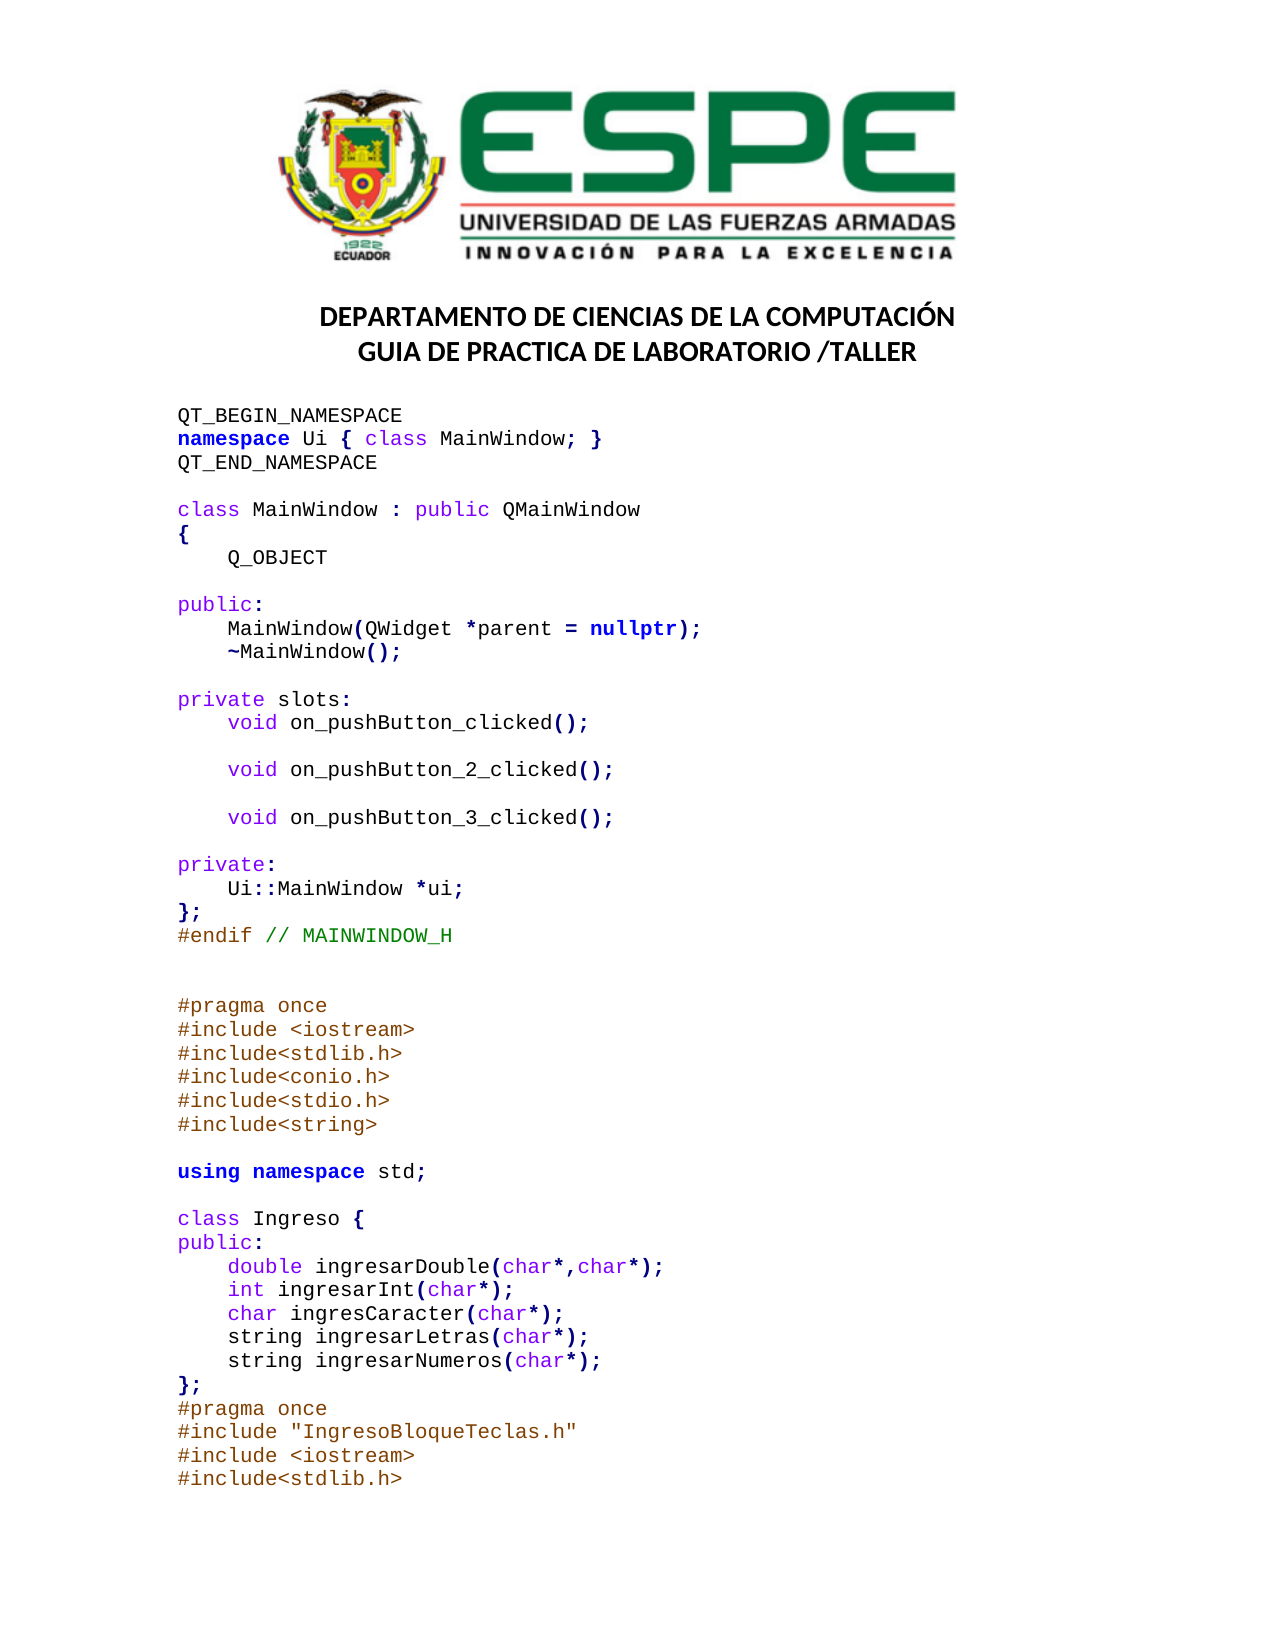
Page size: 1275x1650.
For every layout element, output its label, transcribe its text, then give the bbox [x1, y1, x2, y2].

text MainWindow(QWidget *parent = nullptr); [177, 618, 1098, 641]
text string ingresarLetras(char*); [177, 1327, 1098, 1350]
text }; [177, 1374, 1098, 1397]
text int ingresarInt(char*); [177, 1279, 1098, 1303]
text #endif // MAINWINDOW_H [177, 925, 1098, 949]
text char ingresCaracter(char*); [177, 1303, 1098, 1327]
text { [177, 523, 1098, 547]
picture [254, 74, 972, 280]
text #include<string> [177, 1114, 1098, 1137]
text #include<stdlib.h> [177, 1468, 1098, 1492]
text QT_END_NAMESPACE [177, 452, 1098, 476]
text class Ingreso { [177, 1208, 1098, 1232]
text public: [177, 1232, 1098, 1256]
text }; [177, 901, 1098, 925]
text Q_OBJECT [177, 547, 1098, 570]
text QT_BEGIN_NAMESPACE [177, 405, 1098, 428]
text string ingresarNumeros(char*); [177, 1350, 1098, 1374]
text void on_pushButton_clicked(); [177, 712, 1098, 736]
text #pragma once [177, 996, 1098, 1019]
text #include <iostream> [177, 1445, 1098, 1468]
text class MainWindow : public QMainWindow [177, 499, 1098, 523]
text private: [177, 854, 1098, 878]
text double ingresarDouble(char*,char*); [177, 1256, 1098, 1279]
text void on_pushButton_2_clicked(); [177, 759, 1098, 783]
text #pragma once [177, 1397, 1098, 1421]
text namespace Ui { class MainWindow; } [177, 428, 1098, 452]
text private slots: [177, 688, 1098, 712]
text #include<stdlib.h> [177, 1043, 1098, 1066]
text ~MainWindow(); [177, 641, 1098, 665]
text #include <iostream> [177, 1019, 1098, 1043]
text public: [177, 594, 1098, 618]
text void on_pushButton_3_clicked(); [177, 807, 1098, 830]
text #include "IngresoBloqueTeclas.h" [177, 1421, 1098, 1445]
text #include<conio.h> [177, 1066, 1098, 1090]
text Ui::MainWindow *ui; [177, 878, 1098, 901]
text #include<stdio.h> [177, 1090, 1098, 1114]
text using namespace std; [177, 1161, 1098, 1185]
